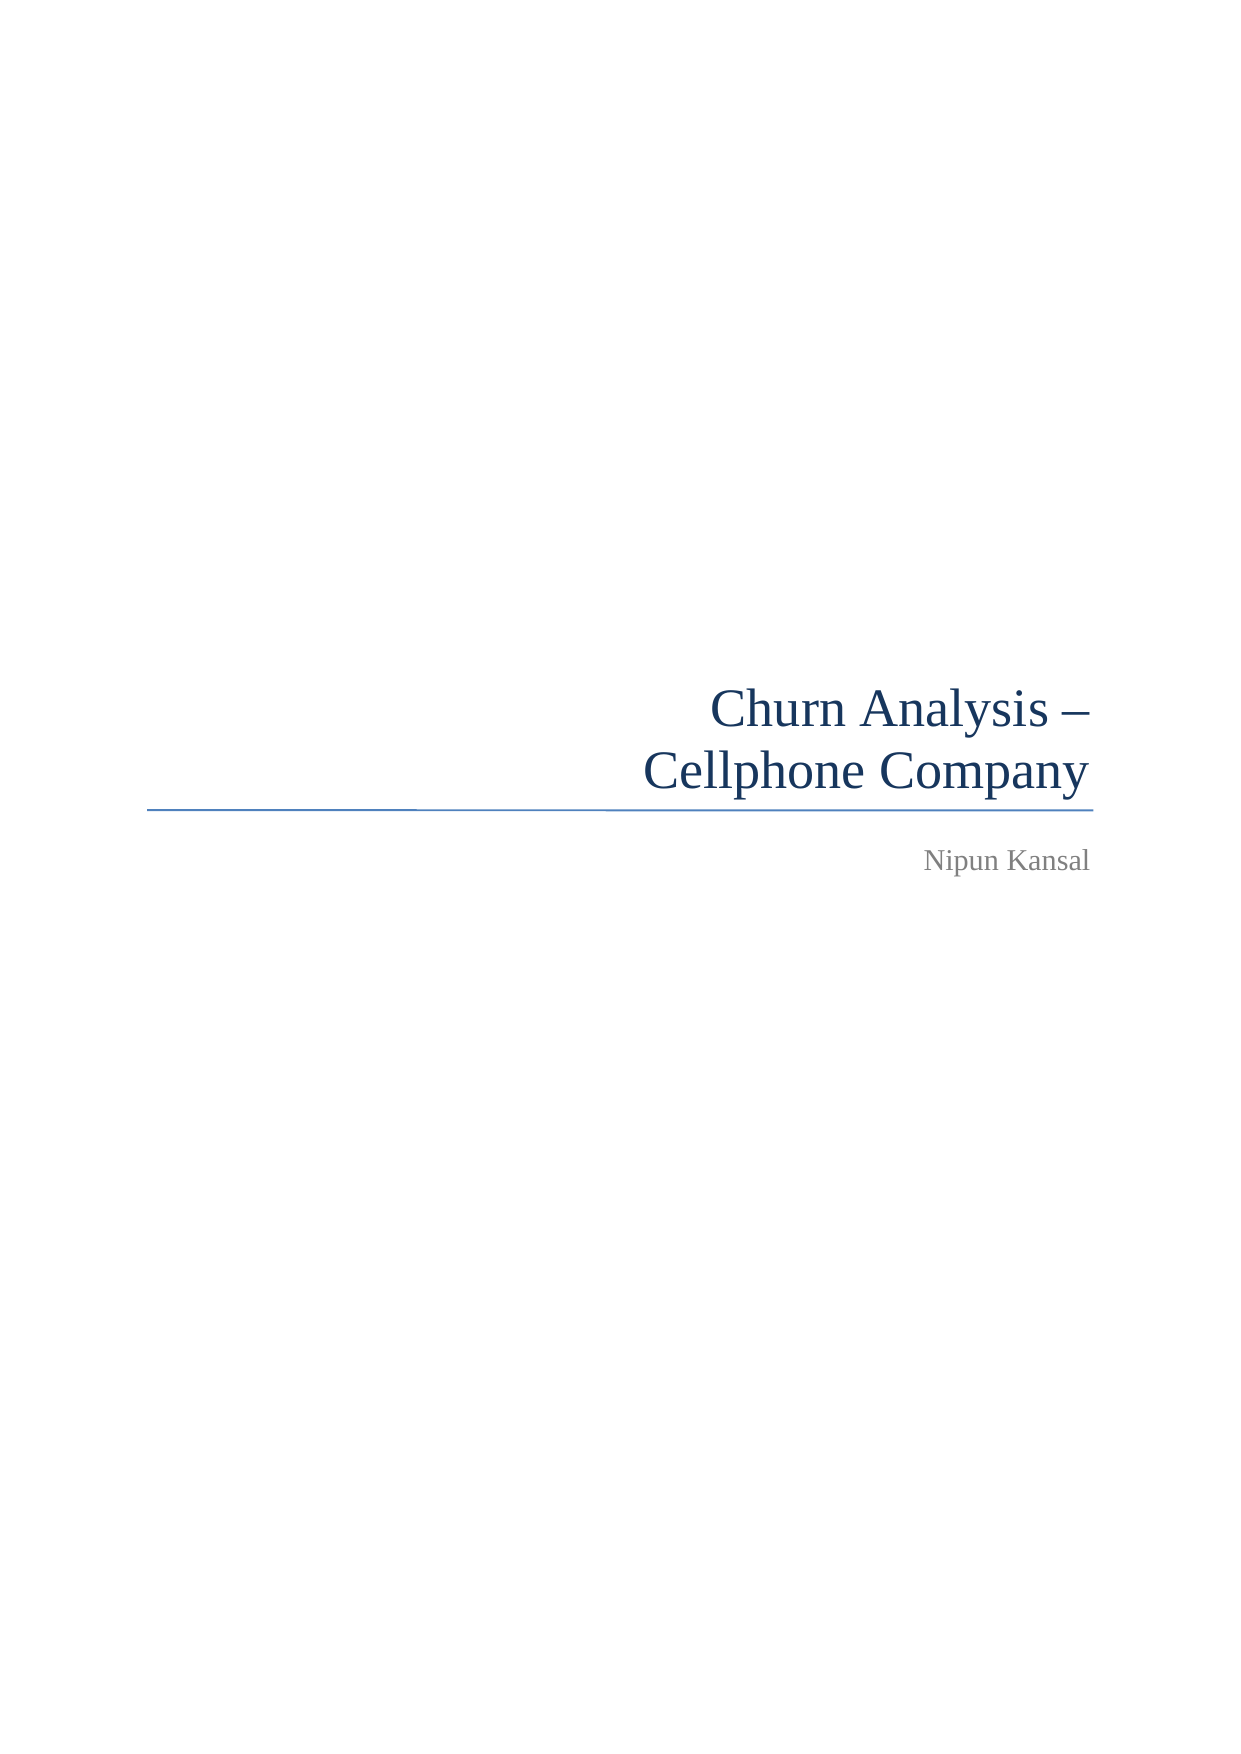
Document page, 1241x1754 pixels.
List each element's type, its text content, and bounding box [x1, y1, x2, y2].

text Churn Analysis – Cellphone Company [496, 677, 1089, 800]
text Nipun Kansal [301, 843, 1090, 877]
